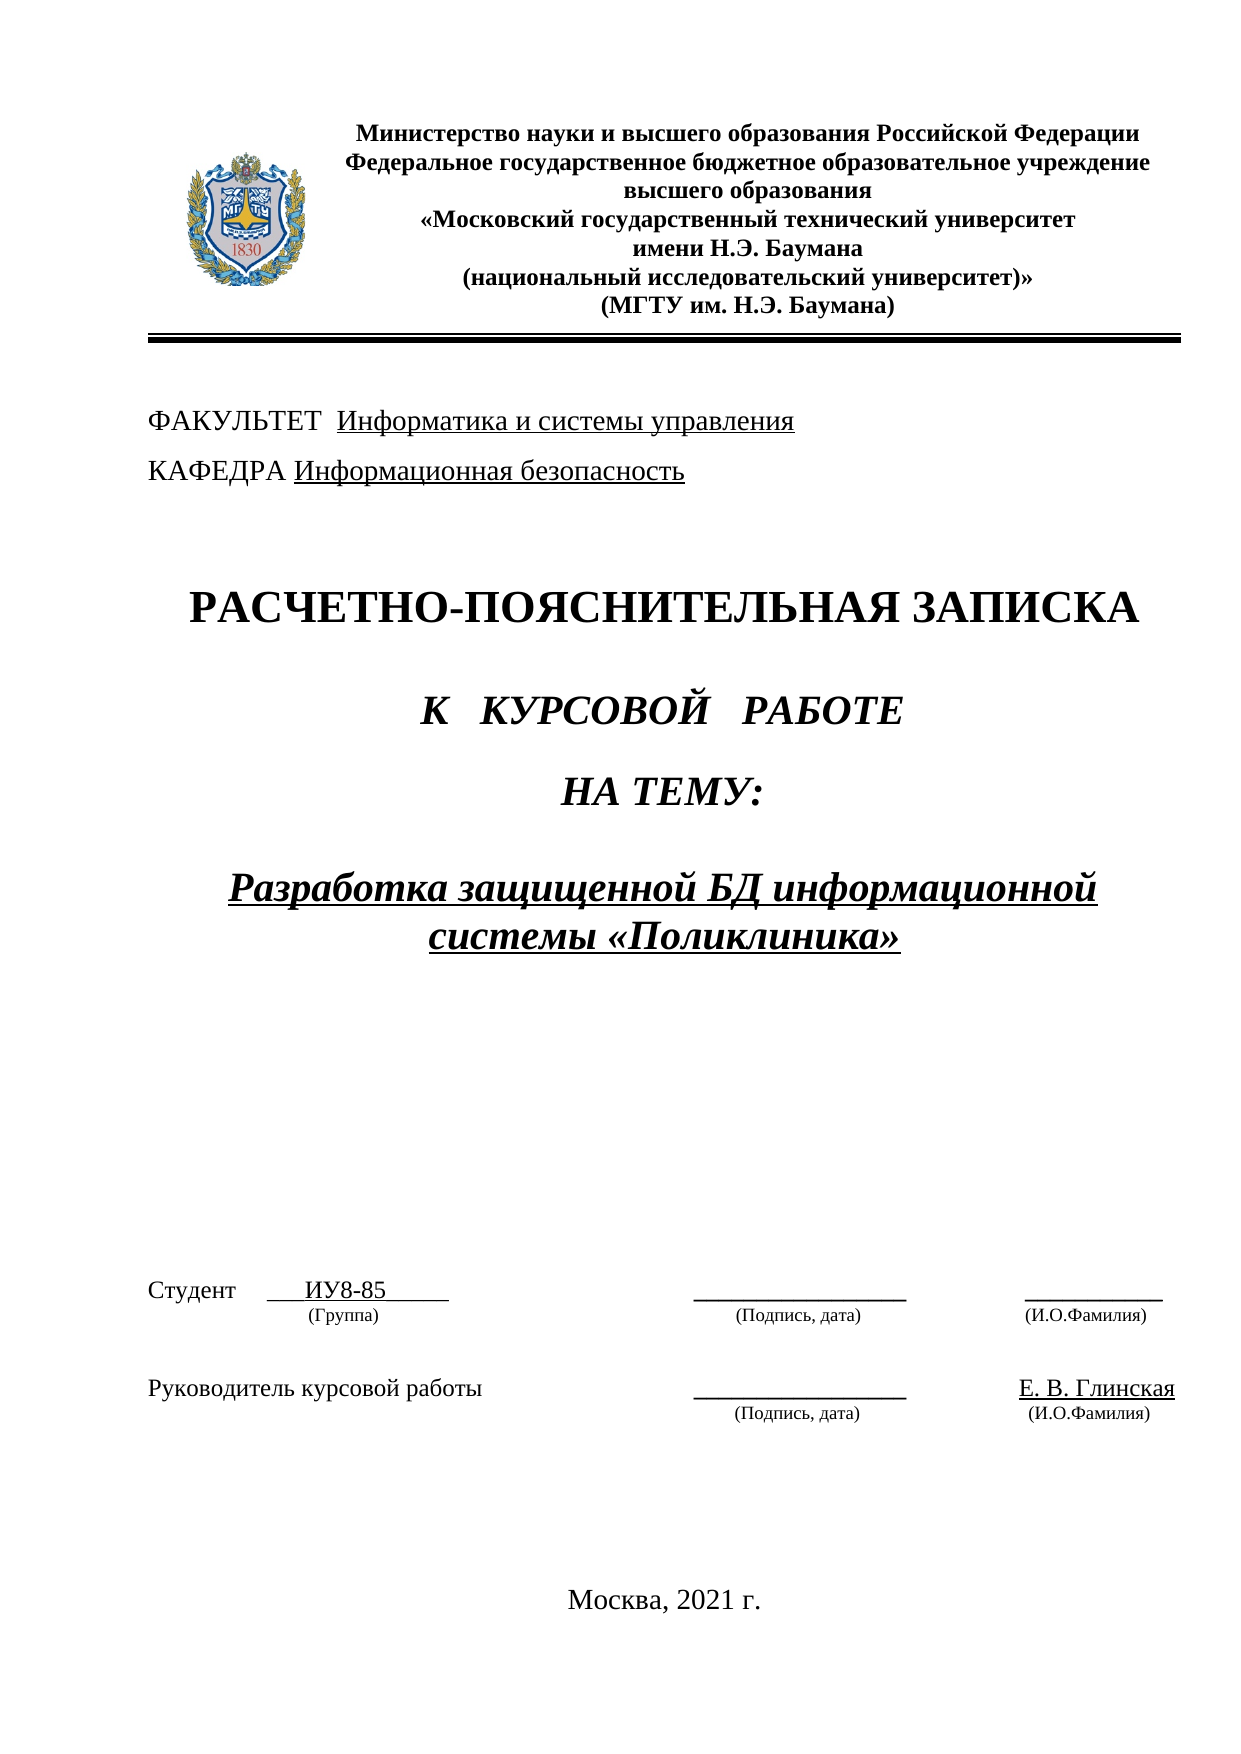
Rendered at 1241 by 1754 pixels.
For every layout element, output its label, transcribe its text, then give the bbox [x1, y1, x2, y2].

text Руководитель курсовой работы _________________ Е. В. Глинская [148, 1373, 1181, 1402]
text К КУРСОВОЙ РАБОТЕ [148, 685, 1181, 733]
text НА ТЕМУ: [148, 767, 1181, 815]
text КАФЕДРА Информационная безопасность [148, 453, 1181, 487]
text Москва, 2021 г. [148, 1582, 1181, 1616]
text (Подпись, дата) (И.О.Фамилия) [148, 1402, 1181, 1423]
text ФАКУЛЬТЕТ Информатика и системы управления [148, 403, 1181, 436]
picture [186, 152, 306, 286]
table_header [177, 118, 321, 319]
table_header Министерство науки и высшего образования Российской Федерации Федеральное государственное бюджетное образовательное учреждение высшего образования «Московский государственный технический университет имени Н.Э. Баумана (национальный исследовательский университет)» (МГТУ им. Н.Э. Баумана) [321, 118, 1174, 319]
text Разработка защищенной БД информационной системы «Поликлиника» [148, 863, 1181, 958]
text Студент ___ИУ8-85_____ _________________ ___________ [148, 1275, 1181, 1303]
text РАСЧЕТНО-ПОЯСНИТЕЛЬНАЯ ЗАПИСКА [148, 580, 1181, 633]
text (Группа) (Подпись, дата) (И.О.Фамилия) [177, 1303, 1181, 1325]
